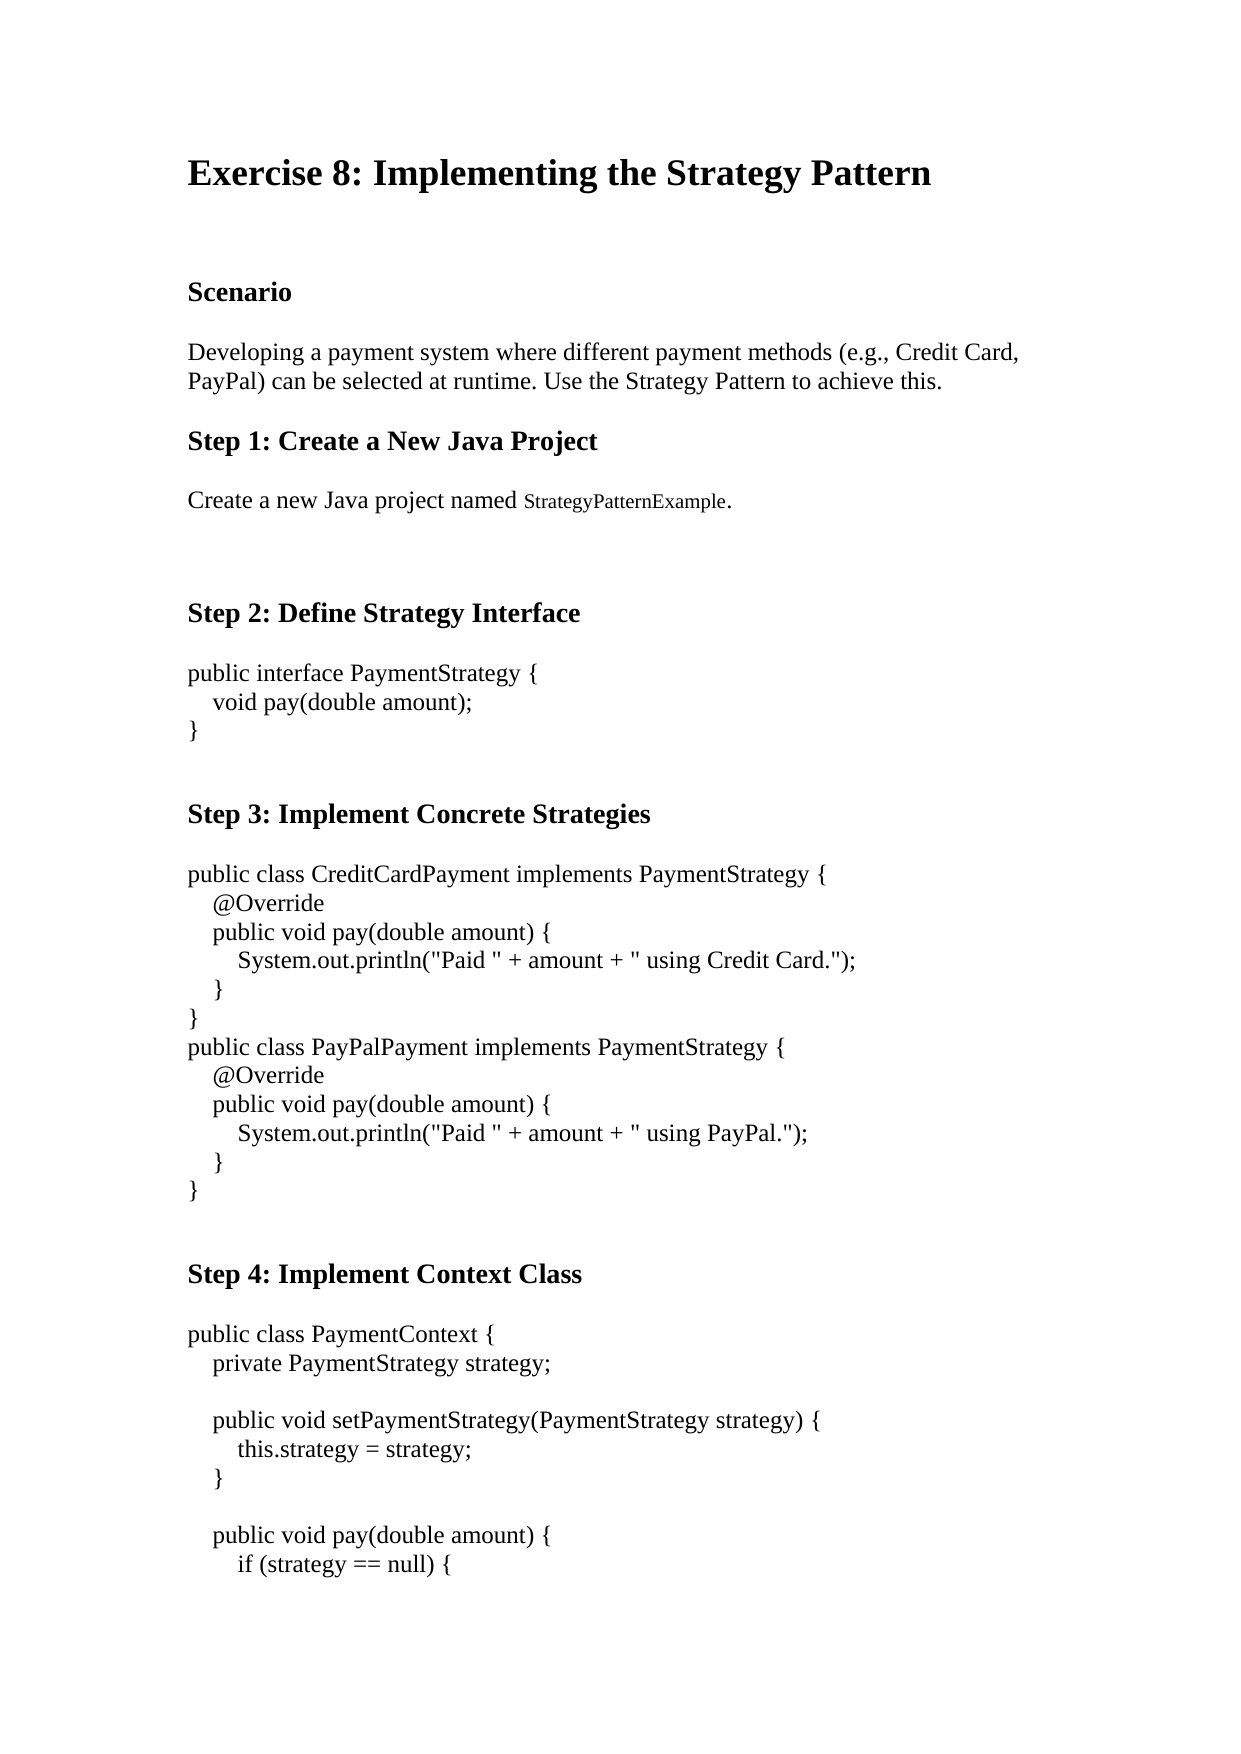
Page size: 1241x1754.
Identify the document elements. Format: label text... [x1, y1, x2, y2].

text @Override [187, 1060, 1053, 1089]
subtitle Scenario [187, 276, 1053, 308]
text public void pay(double amount) { [187, 1520, 1053, 1549]
text Create a new Java project named StrategyPatternExample. [187, 485, 1053, 514]
subtitle Step 4: Implement Context Class [187, 1257, 1053, 1290]
subtitle Exercise 8: Implementing the Strategy Pattern [187, 150, 1053, 193]
text public void pay(double amount) { [187, 1089, 1053, 1118]
text System.out.println("Paid " + amount + " using Credit Card."); [187, 945, 1053, 974]
text } [187, 1175, 1053, 1204]
text } [187, 1003, 1053, 1032]
text public class PaymentContext { [187, 1319, 1053, 1348]
text public interface PaymentStrategy { [187, 658, 1053, 687]
subtitle Step 3: Implement Concrete Strategies [187, 797, 1053, 830]
text } [187, 1147, 1053, 1175]
text private PaymentStrategy strategy; [187, 1348, 1053, 1376]
text } [187, 716, 1053, 744]
text public void setPaymentStrategy(PaymentStrategy strategy) { [187, 1405, 1053, 1434]
subtitle Step 1: Create a New Java Project [187, 424, 1053, 456]
text if (strategy == null) { [187, 1549, 1053, 1578]
text } [187, 974, 1053, 1003]
text public class PayPalPayment implements PaymentStrategy { [187, 1032, 1053, 1060]
text this.strategy = strategy; [187, 1434, 1053, 1463]
subtitle Step 2: Define Strategy Interface [187, 596, 1053, 629]
text Developing a payment system where different payment methods (e.g., Credit Card, PayPal) can be selected at runtime. Use the Strategy Pattern to achieve this. [187, 337, 1053, 394]
text @Override [187, 888, 1053, 917]
text public class CreditCardPayment implements PaymentStrategy { [187, 859, 1053, 888]
text } [187, 1463, 1053, 1491]
text System.out.println("Paid " + amount + " using PayPal."); [187, 1118, 1053, 1147]
text void pay(double amount); [187, 687, 1053, 716]
text public void pay(double amount) { [187, 917, 1053, 945]
